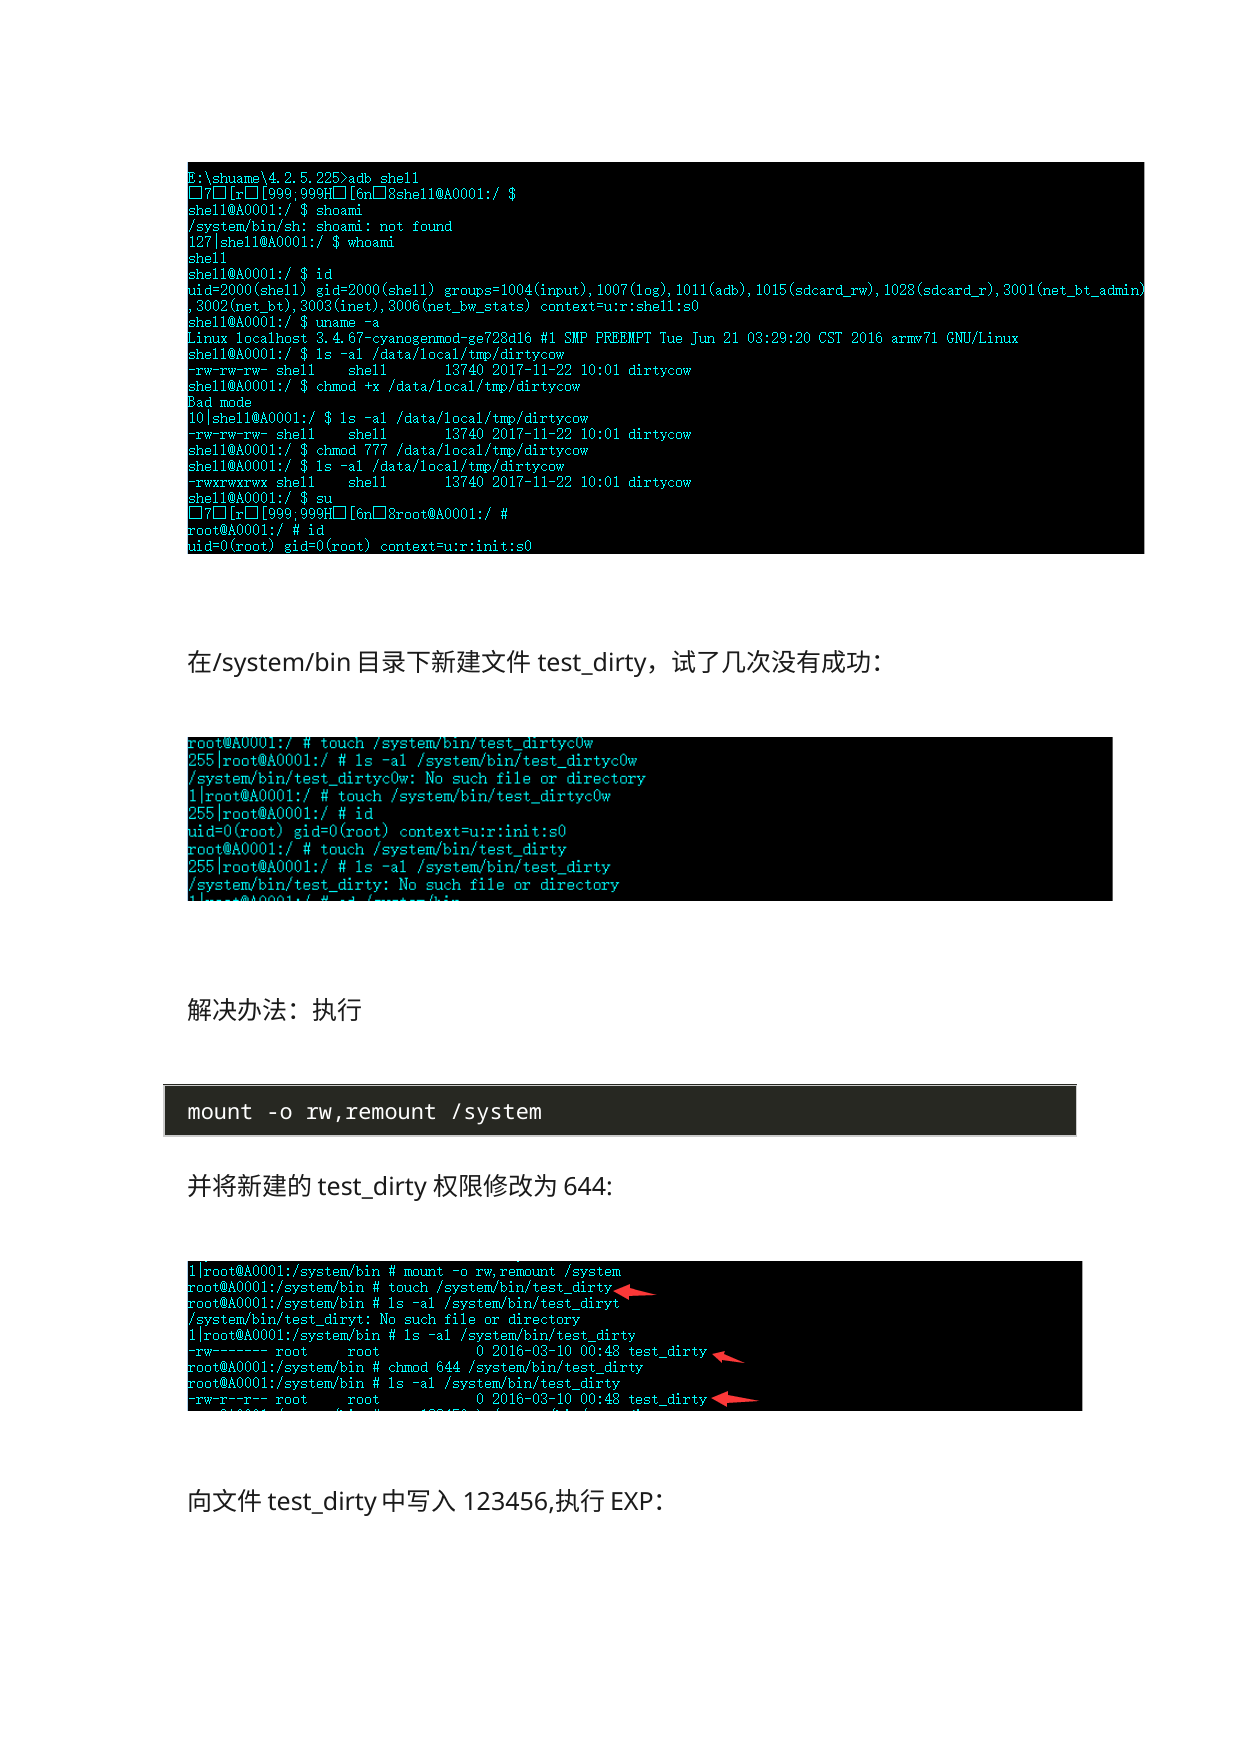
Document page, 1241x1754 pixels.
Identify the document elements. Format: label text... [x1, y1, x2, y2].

text mount -o rw,remount /system [165, 1086, 1076, 1135]
text 向文件test_dirty中写入 123456,执行EXP： [187, 1467, 1053, 1532]
picture [187, 737, 1113, 901]
picture [187, 162, 1145, 554]
picture [187, 1261, 1083, 1411]
text 解决办法：执行 [187, 976, 1053, 1041]
text 并将新建的test_dirty 权限修改为644: [187, 1152, 1053, 1217]
text 在/system/bin目录下新建文件 test_dirty，试了几次没有成功： [187, 628, 1053, 693]
